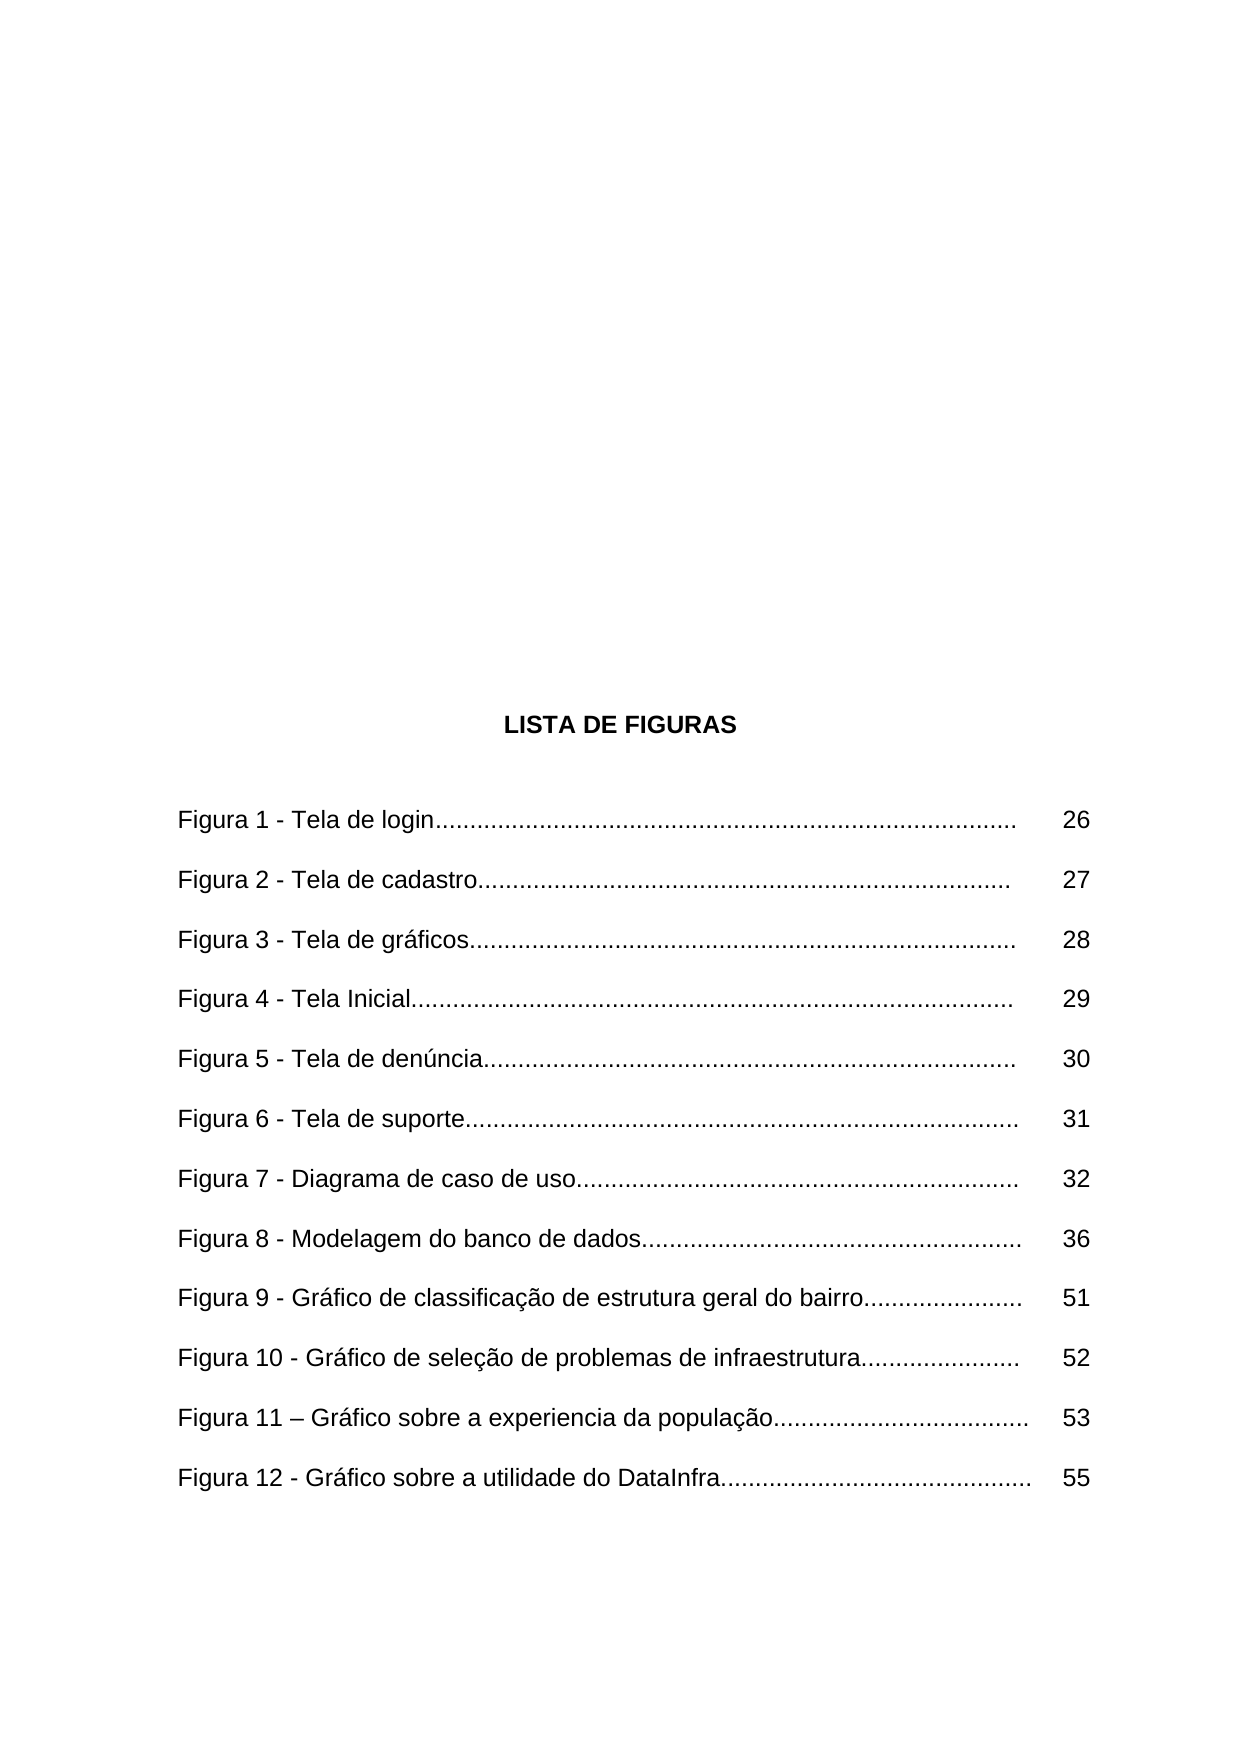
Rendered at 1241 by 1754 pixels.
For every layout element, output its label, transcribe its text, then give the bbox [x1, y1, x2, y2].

text Figura 8 - Modelagem do banco de dados....................................................... 36 [177, 1224, 1148, 1252]
text Figura 11 – Gráfico sobre a experiencia da população..................................... 53 [177, 1403, 1148, 1432]
subtitle LISTA DE FIGURAS [423, 709, 818, 738]
text Figura 5 - Tela de denúncia............................................................................. 30 [177, 1044, 1148, 1073]
text Figura 6 - Tela de suporte................................................................................ 31 [177, 1104, 1148, 1133]
text Figura 2 - Tela de cadastro............................................................................. 27 [177, 865, 1148, 893]
text Figura 1 - Tela de login .................................................................................... 26 [177, 805, 1148, 834]
text Figura 9 - Gráfico de classificação de estrutura geral do bairro....................... 51 [177, 1283, 1148, 1312]
text Figura 10 - Gráfico de seleção de problemas de infraestrutura....................... 52 [177, 1343, 1148, 1372]
text Figura 7 - Diagrama de caso de uso................................................................ 32 [177, 1164, 1148, 1193]
text Figura 12 - Gráfico sobre a utilidade do DataInfra............................................. 55 [177, 1463, 1148, 1492]
text Figura 3 - Tela de gráficos............................................................................... 28 [177, 924, 1148, 953]
text Figura 4 - Tela Inicial....................................................................................... 29 [177, 984, 1148, 1013]
